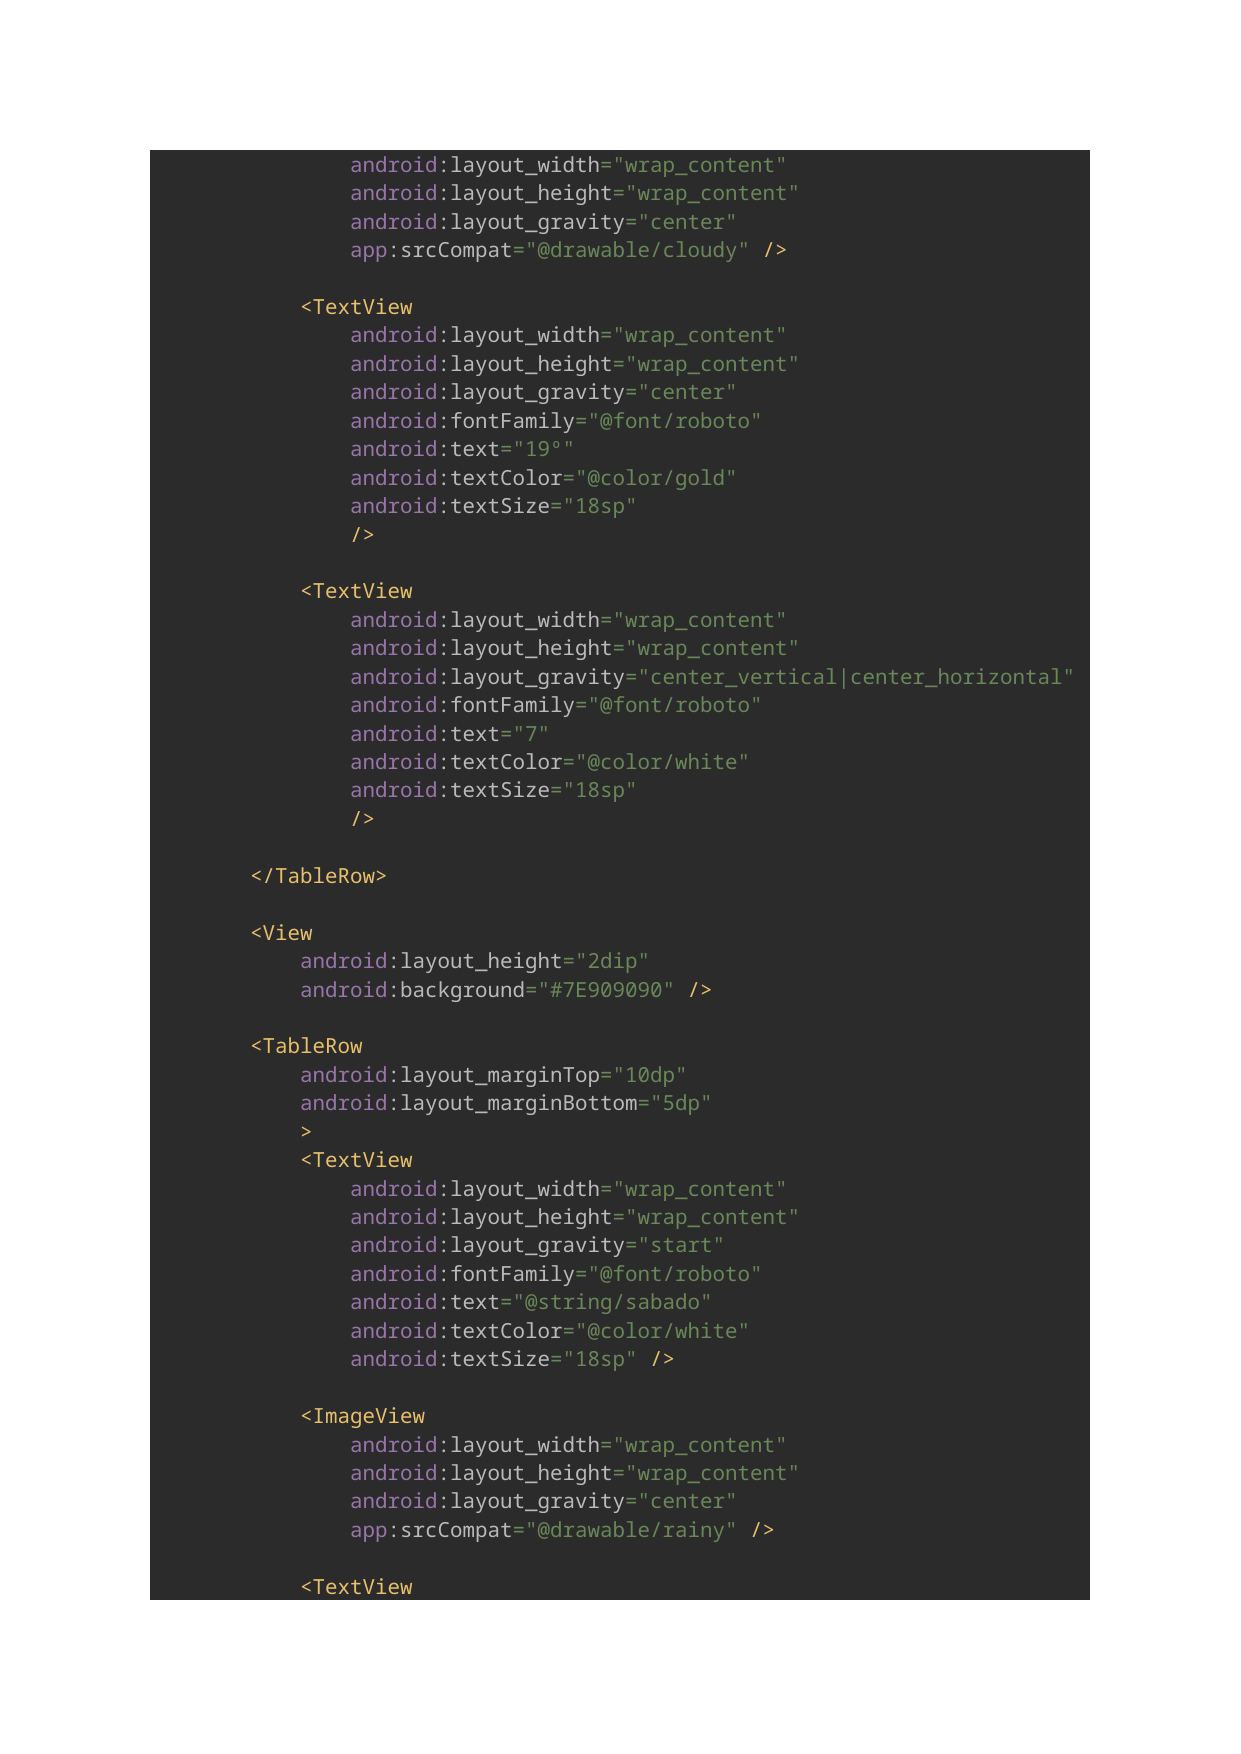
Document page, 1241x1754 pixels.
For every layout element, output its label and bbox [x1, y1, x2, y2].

text [150, 150, 1090, 1600]
